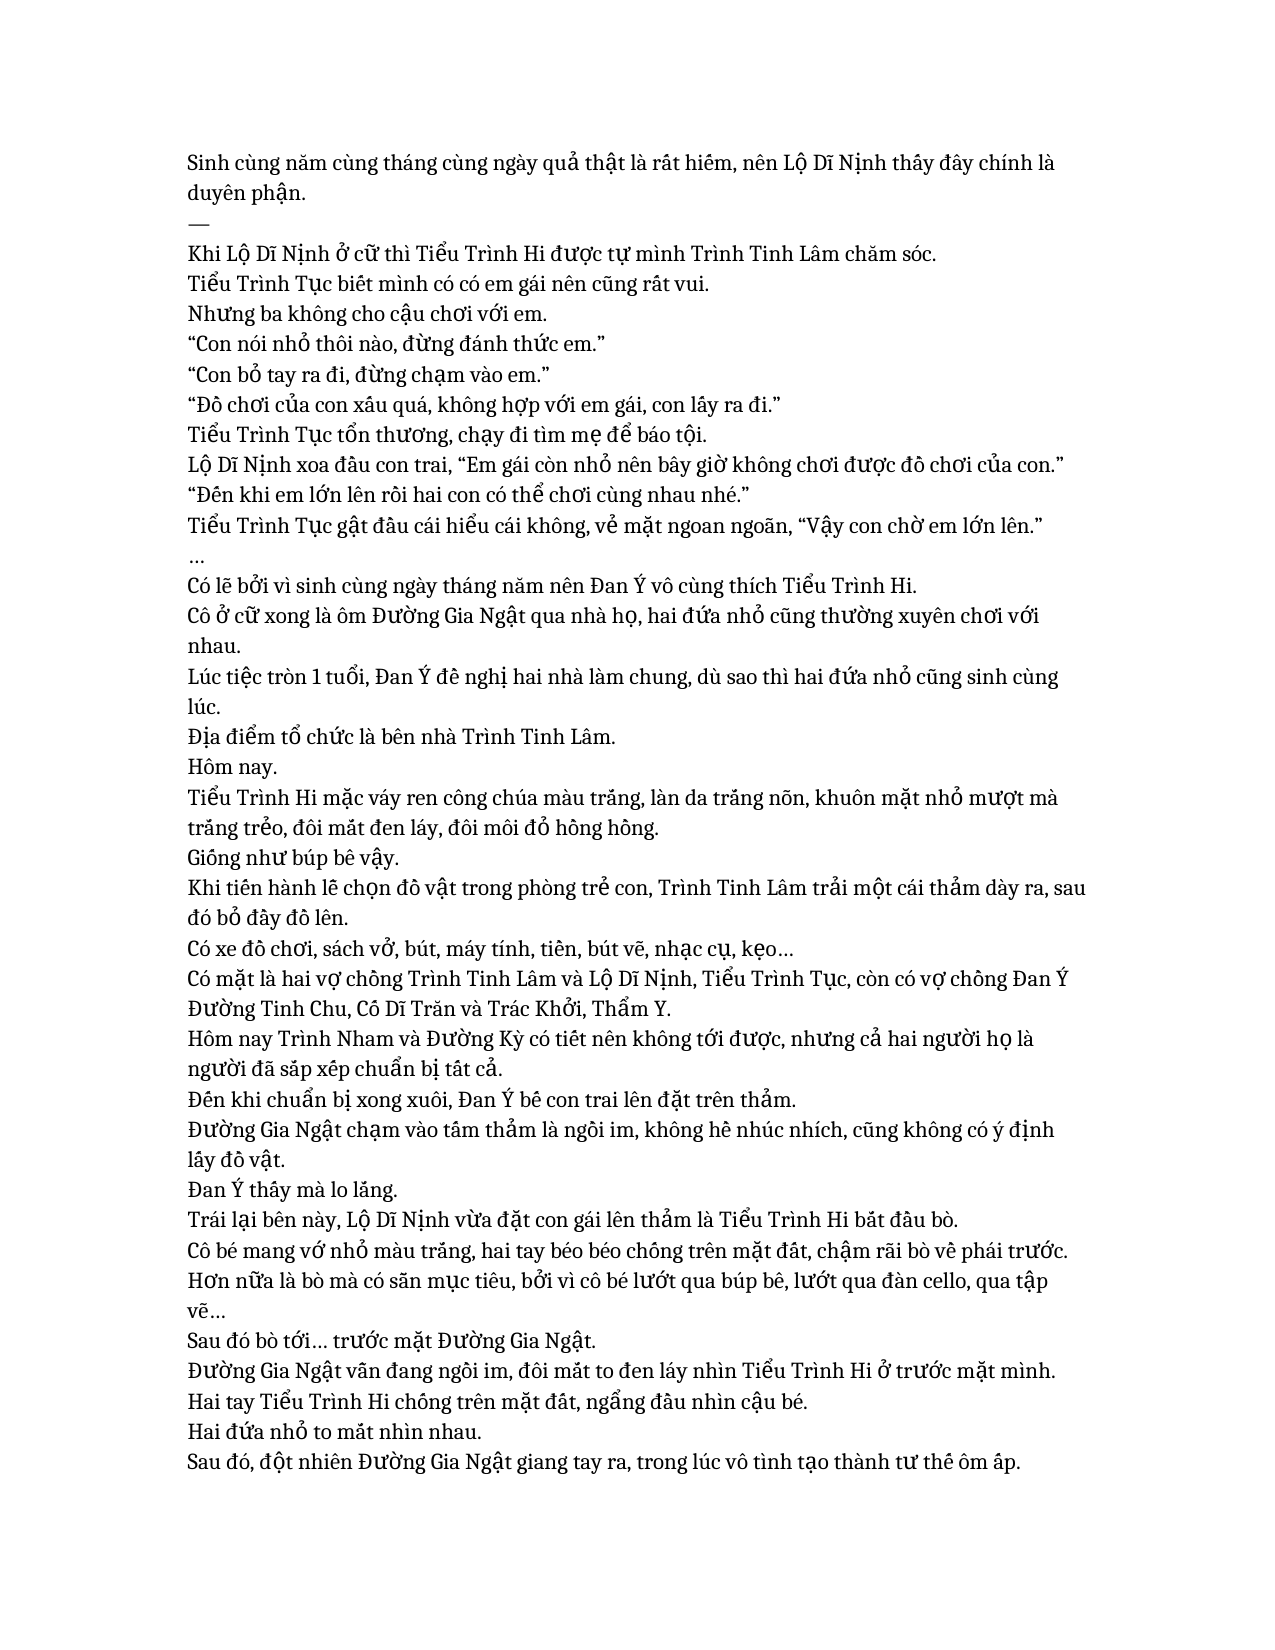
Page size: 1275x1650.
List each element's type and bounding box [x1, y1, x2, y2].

text [187, 150, 1087, 1475]
